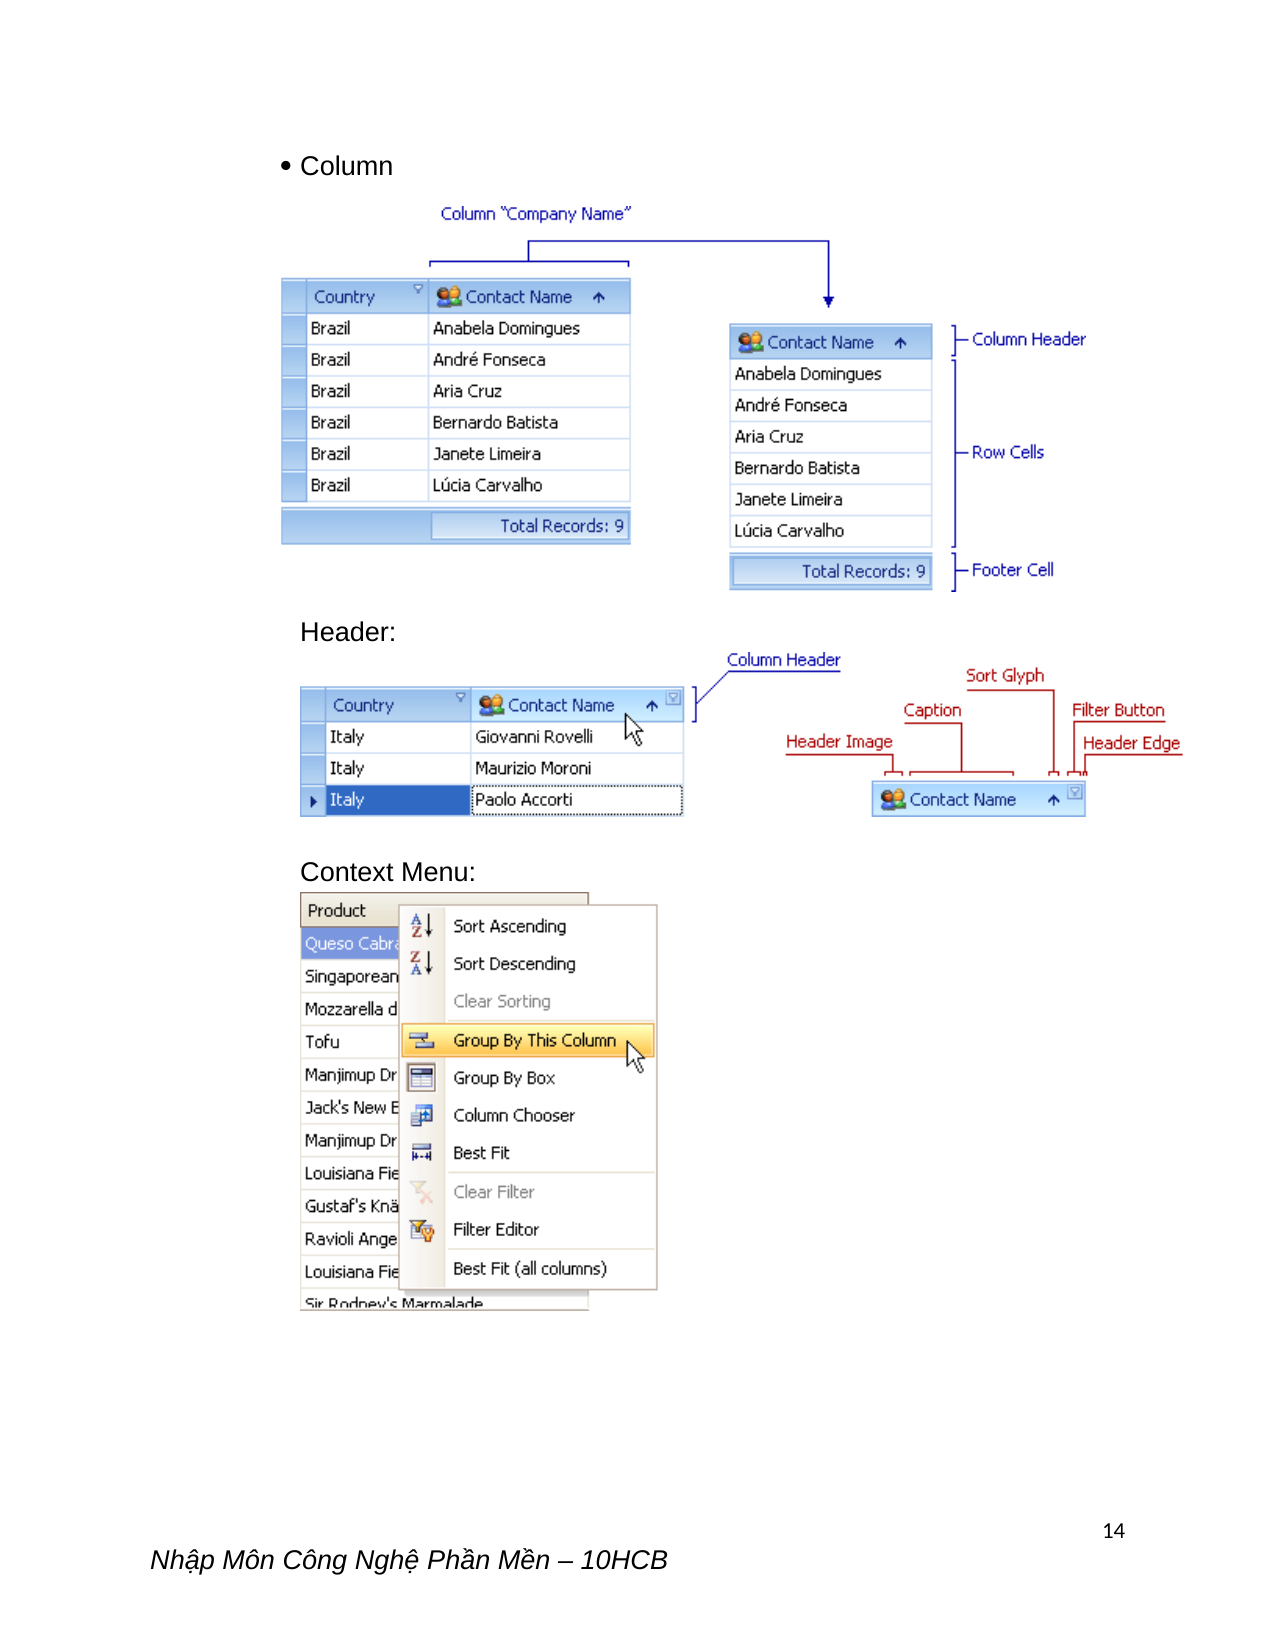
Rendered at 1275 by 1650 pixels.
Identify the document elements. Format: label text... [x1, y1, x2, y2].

list Column [281, 150, 1125, 181]
picture [300, 892, 658, 1311]
list Context Menu: [300, 856, 1125, 888]
picture [300, 652, 1183, 817]
list Header: [300, 616, 1125, 647]
picture [281, 206, 1086, 592]
